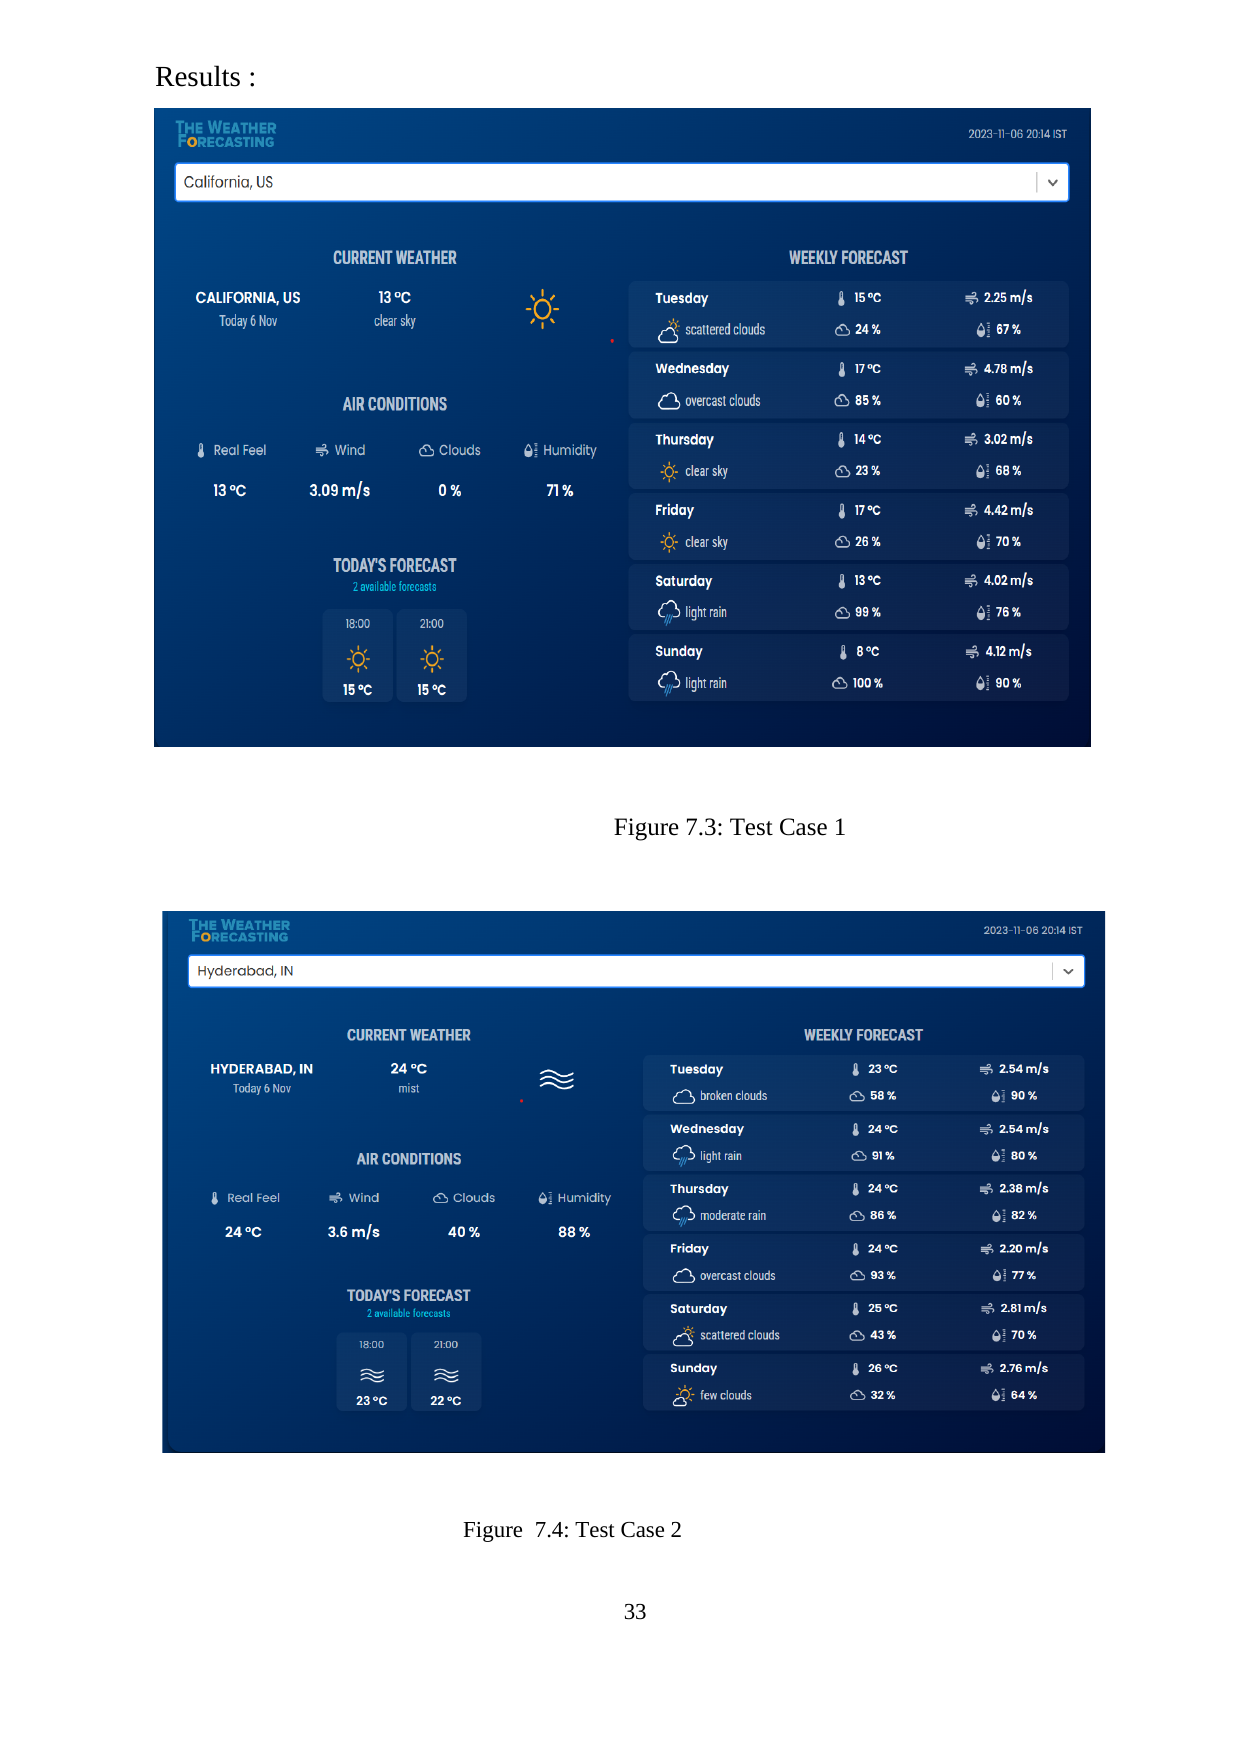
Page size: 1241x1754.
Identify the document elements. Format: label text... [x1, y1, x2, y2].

text Figure 7.4: Test Case 2 [389, 1516, 1181, 1542]
text Figure 7.3: Test Case 1 [148, 812, 1122, 841]
text Results : [148, 59, 1122, 93]
picture [161, 911, 1104, 1452]
picture [153, 108, 1091, 746]
